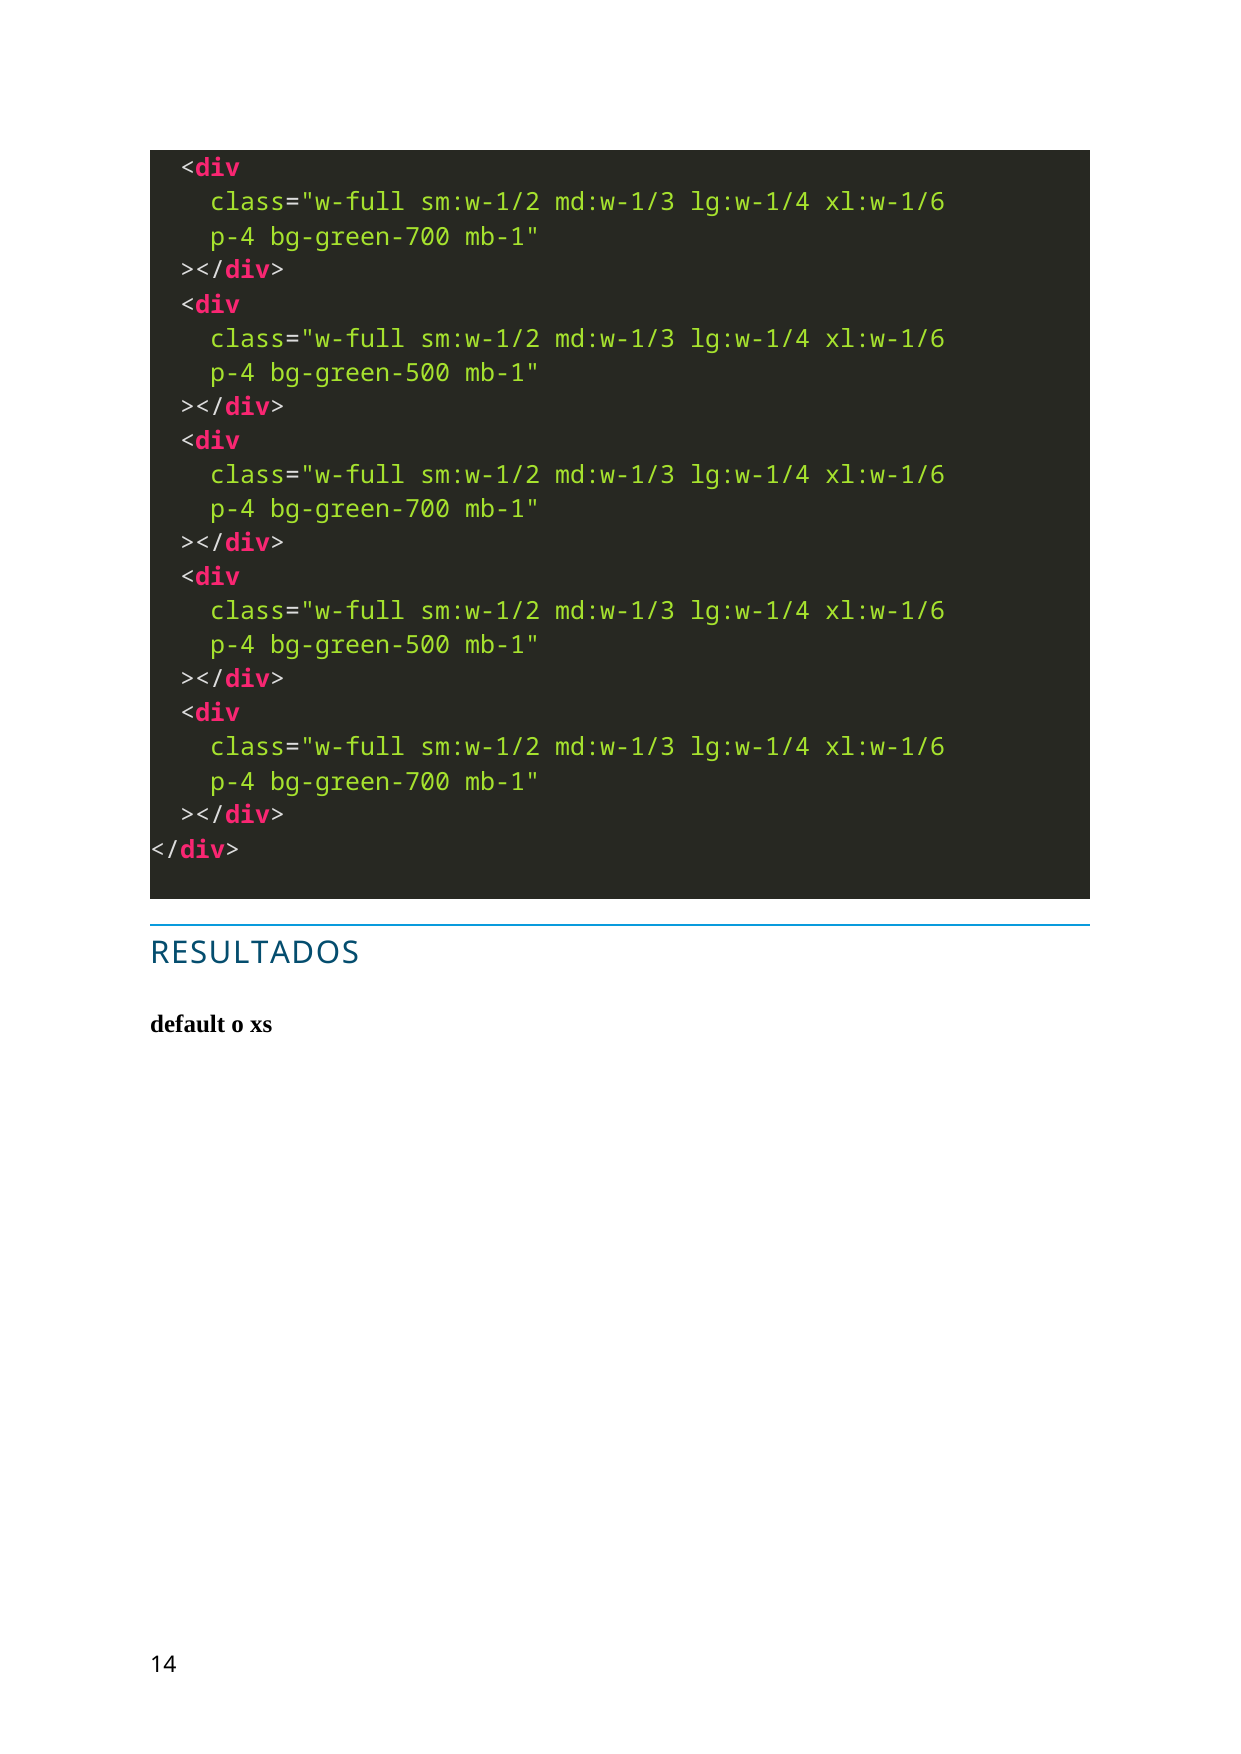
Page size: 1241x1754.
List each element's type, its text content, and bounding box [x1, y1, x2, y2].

text p-4 bg-green-700 mb-1" [150, 491, 1090, 525]
text default o xs [150, 998, 1090, 1038]
subtitle Resultados [150, 926, 1090, 973]
text class="w-full sm:w-1/2 md:w-1/3 lg:w-1/4 xl:w-1/6 [150, 729, 1090, 763]
text <div [150, 559, 1090, 593]
text ></div> [150, 388, 1090, 422]
text p-4 bg-green-500 mb-1" [150, 627, 1090, 661]
text p-4 bg-green-500 mb-1" [150, 354, 1090, 388]
text ></div> [150, 525, 1090, 559]
text ></div> [150, 661, 1090, 695]
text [150, 320, 1090, 354]
text ></div> [150, 252, 1090, 286]
text ></div> [150, 797, 1090, 831]
text class="w-full sm:w-1/2 md:w-1/3 lg:w-1/4 xl:w-1/6 [150, 457, 1090, 491]
text p-4 bg-green-700 mb-1" [150, 763, 1090, 797]
text <div [150, 422, 1090, 457]
text </div> [150, 831, 1090, 865]
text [150, 184, 1090, 218]
text <div [150, 286, 1090, 320]
text <div [150, 695, 1090, 729]
text class="w-full sm:w-1/2 md:w-1/3 lg:w-1/4 xl:w-1/6 [150, 593, 1090, 627]
text p-4 bg-green-700 mb-1" [150, 218, 1090, 252]
text <div [150, 150, 1090, 184]
